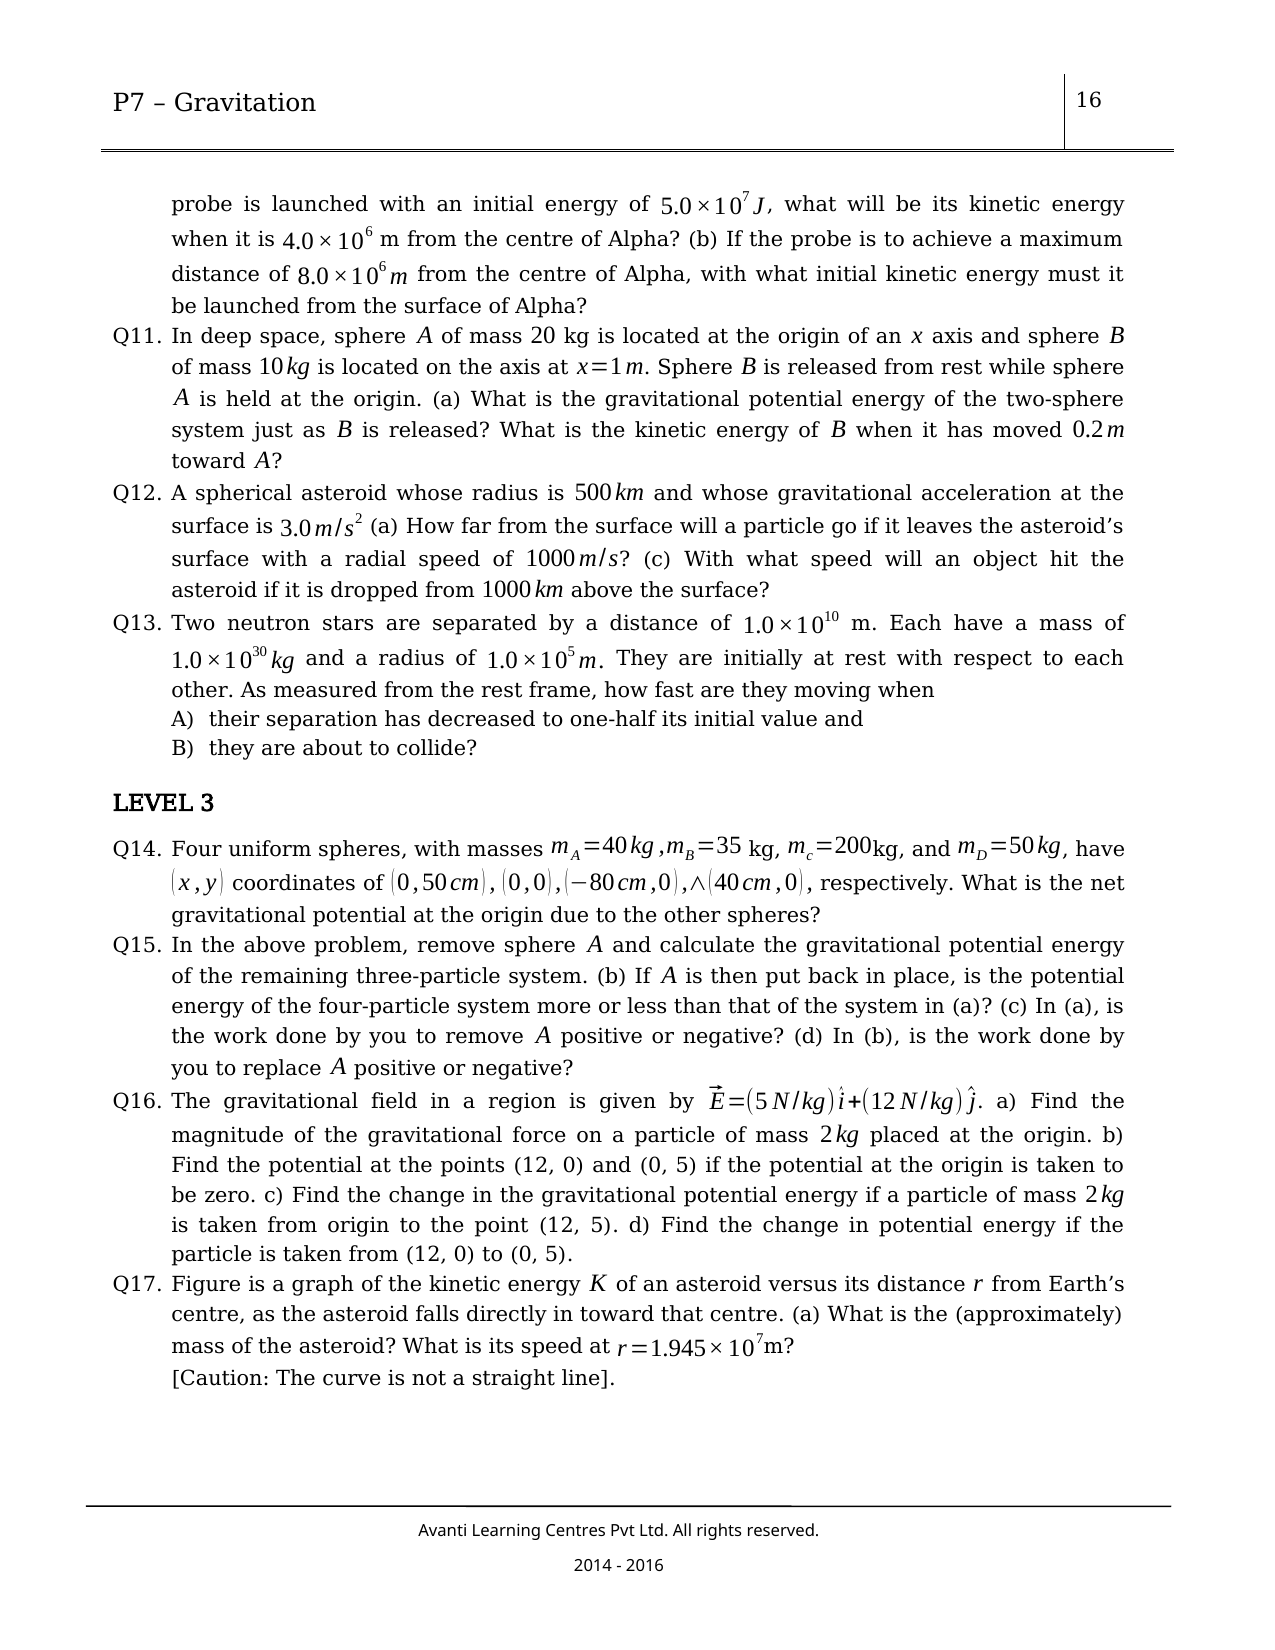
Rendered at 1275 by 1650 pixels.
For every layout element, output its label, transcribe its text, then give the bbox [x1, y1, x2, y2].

list In deep space, sphere of mass kg is located at the origin of an axis and sphere of mass is located on the axis at . Sphere is released from rest while sphere is held at the origin. (a) What is the gravitational potential energy of the two-sphere system just as is released? What is the kinetic energy of when it has moved toward ? [112, 321, 1125, 474]
list In the above problem, remove sphere and calculate the gravitational potential energy of the remaining three-particle system. (b) If is then put back in place, is the potential energy of the four-particle system more or less than that of the system in (a)? (c) In (a), is the work done by you to remove positive or negative? (d) In (b), is the work done by you to replace positive or negative? [112, 930, 1125, 1081]
list their separation has decreased to one-half its initial value and [171, 706, 1125, 731]
list they are about to collide? [171, 734, 1125, 759]
list [Caution: The curve is not a straight line]. [171, 1364, 1125, 1389]
list Two neutron stars are separated by a distance of m. Each have a mass of and a radius of They are initially at rest with respect to each other. As measured from the rest frame, how fast are they moving when [112, 607, 1125, 702]
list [112, 188, 1125, 318]
subtitle Level 3 [112, 788, 1125, 816]
list Figure is a graph of the kinetic energy of an asteroid versus its distance from Earth’s centre, as the asteroid falls directly in toward that centre. (a) What is the (approximately) mass of the asteroid? What is its speed at m? [112, 1269, 1125, 1361]
list Four uniform spheres, with masses kg, kg, and , have coordinates of respectively. What is the net gravitational potential at the origin due to the other spheres? [112, 832, 1125, 927]
list The gravitational field in a region is given by . a) Find the magnitude of the gravitational force on a particle of mass placed at the origin. b) Find the potential at the points (12, 0) and (0, 5) if the potential at the origin is taken to be zero. c) Find the change in the gravitational potential energy if a particle of mass is taken from origin to the point (12, 5). d) Find the change in potential energy if the particle is taken from (12, 0) to (0, 5). [112, 1084, 1125, 1266]
list A spherical asteroid whose radius is and whose gravitational acceleration at the surface is (a) How far from the surface will a particle go if it leaves the asteroid’s surface with a radial speed of ? (c) With what speed will an object hit the asteroid if it is dropped from above the surface? [112, 478, 1125, 603]
